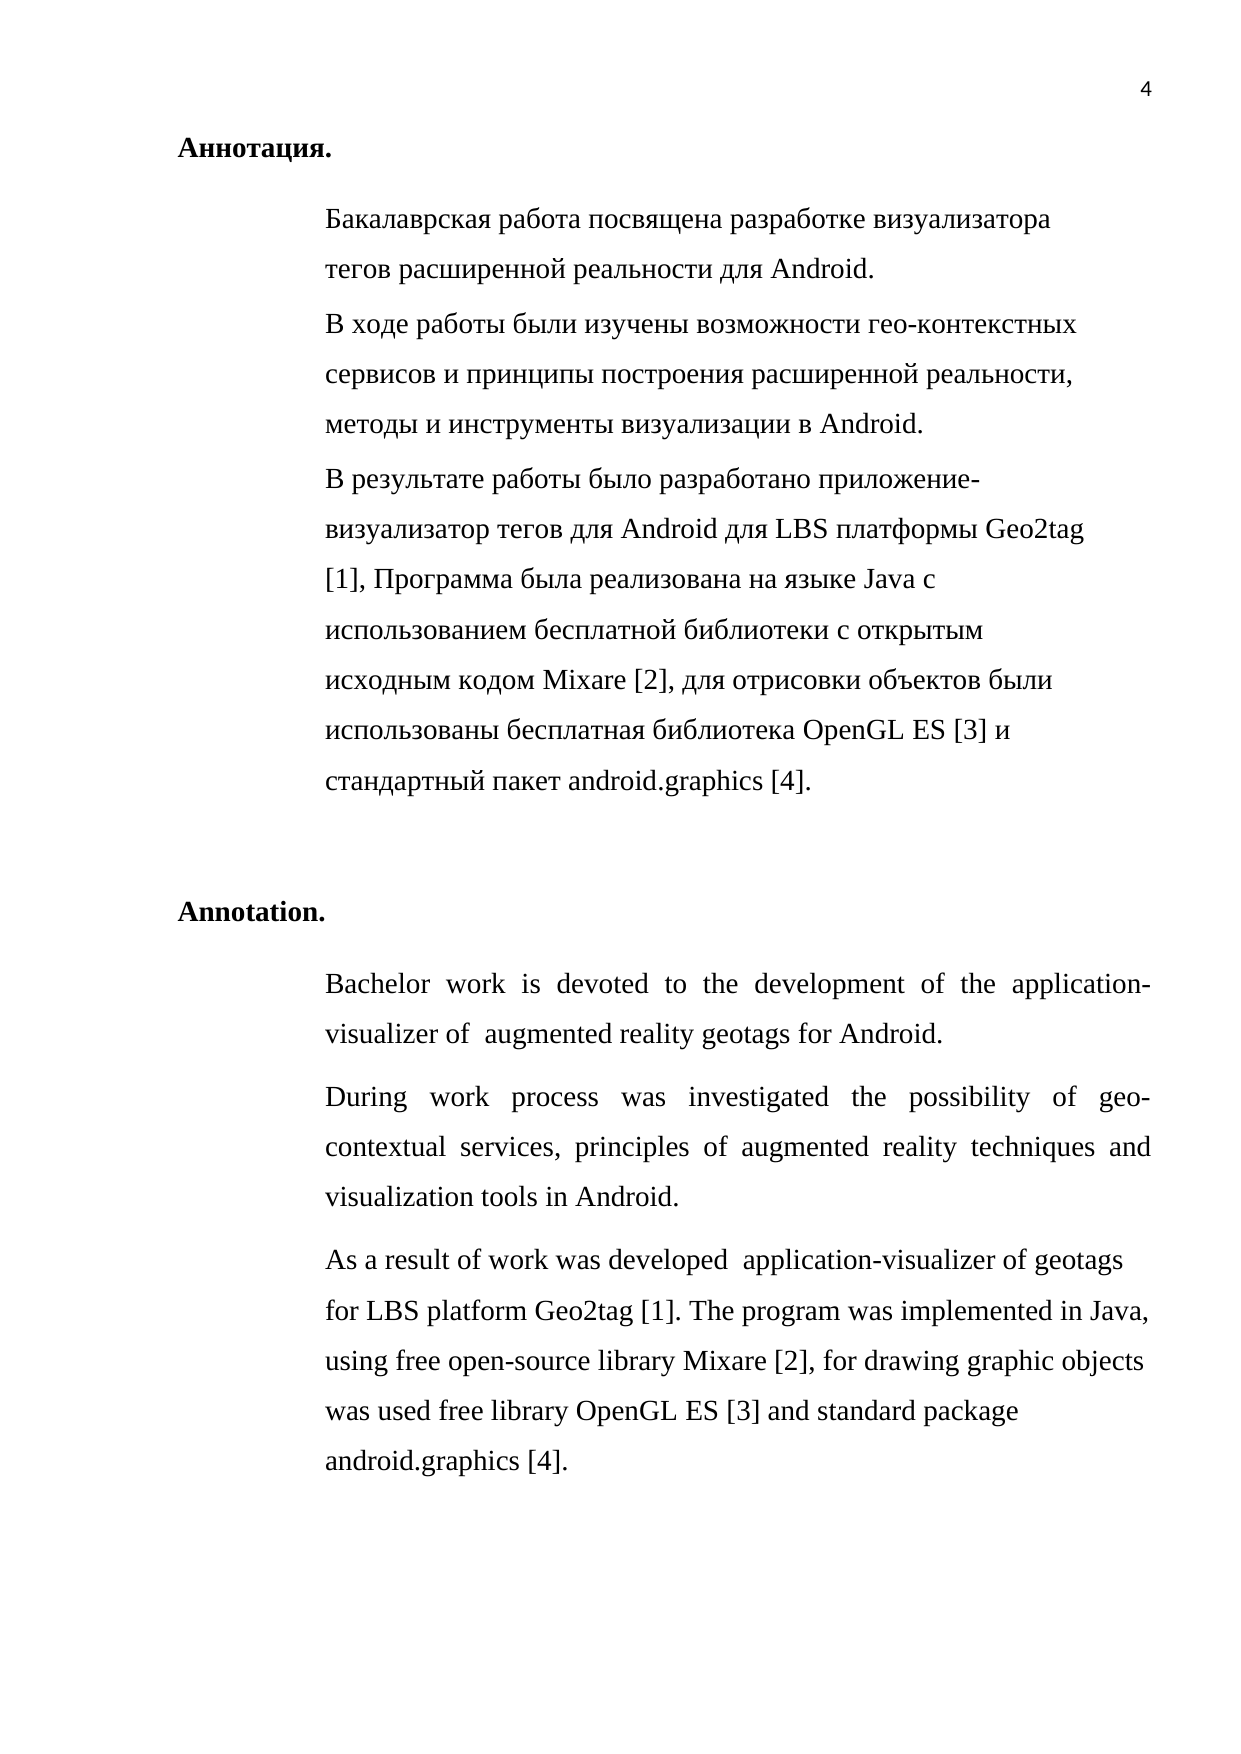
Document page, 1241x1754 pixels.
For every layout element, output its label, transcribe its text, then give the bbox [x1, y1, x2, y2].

text During work process was investigated the possibility of geo-contextual services, principles of augmented reality techniques and visualization tools in Android. [325, 1079, 1152, 1213]
text Annotation. [177, 894, 1152, 928]
text Bachelor work is devoted to the development of the application-visualizer of augmented reality geotags for Android. [325, 966, 1152, 1049]
text Аннотация. [177, 130, 1152, 163]
text В ходе работы были изучены возможности гео-контекстных сервисов и принципы построения расширенной реальности, методы и инструменты визуализации в Android. [325, 306, 1093, 440]
text Бакалаврская работа посвящена разработке визуализатора тегов расширенной реальности для Android. [325, 201, 1093, 285]
text В результате работы было разработано приложение-визуализатор тегов для Android для LBS платформы Geo2tag [1], Программа была реализована на языке Java с использованием бесплатной библиотеки c открытым исходным кодом Mixare [2], для отрисовки объектов были использованы бесплатная библиотека OpenGL ES [3] и стандартный пакет android.graphics [4]. [325, 461, 1093, 796]
text As a result of work was developed application-visualizer of geotags for LBS platform Geo2tag [1]. The program was implemented in Java, using free open-source library Mixare [2], for drawing graphic objects was used free library OpenGL ES [3] and standard package android.graphics [4]. [325, 1242, 1152, 1477]
